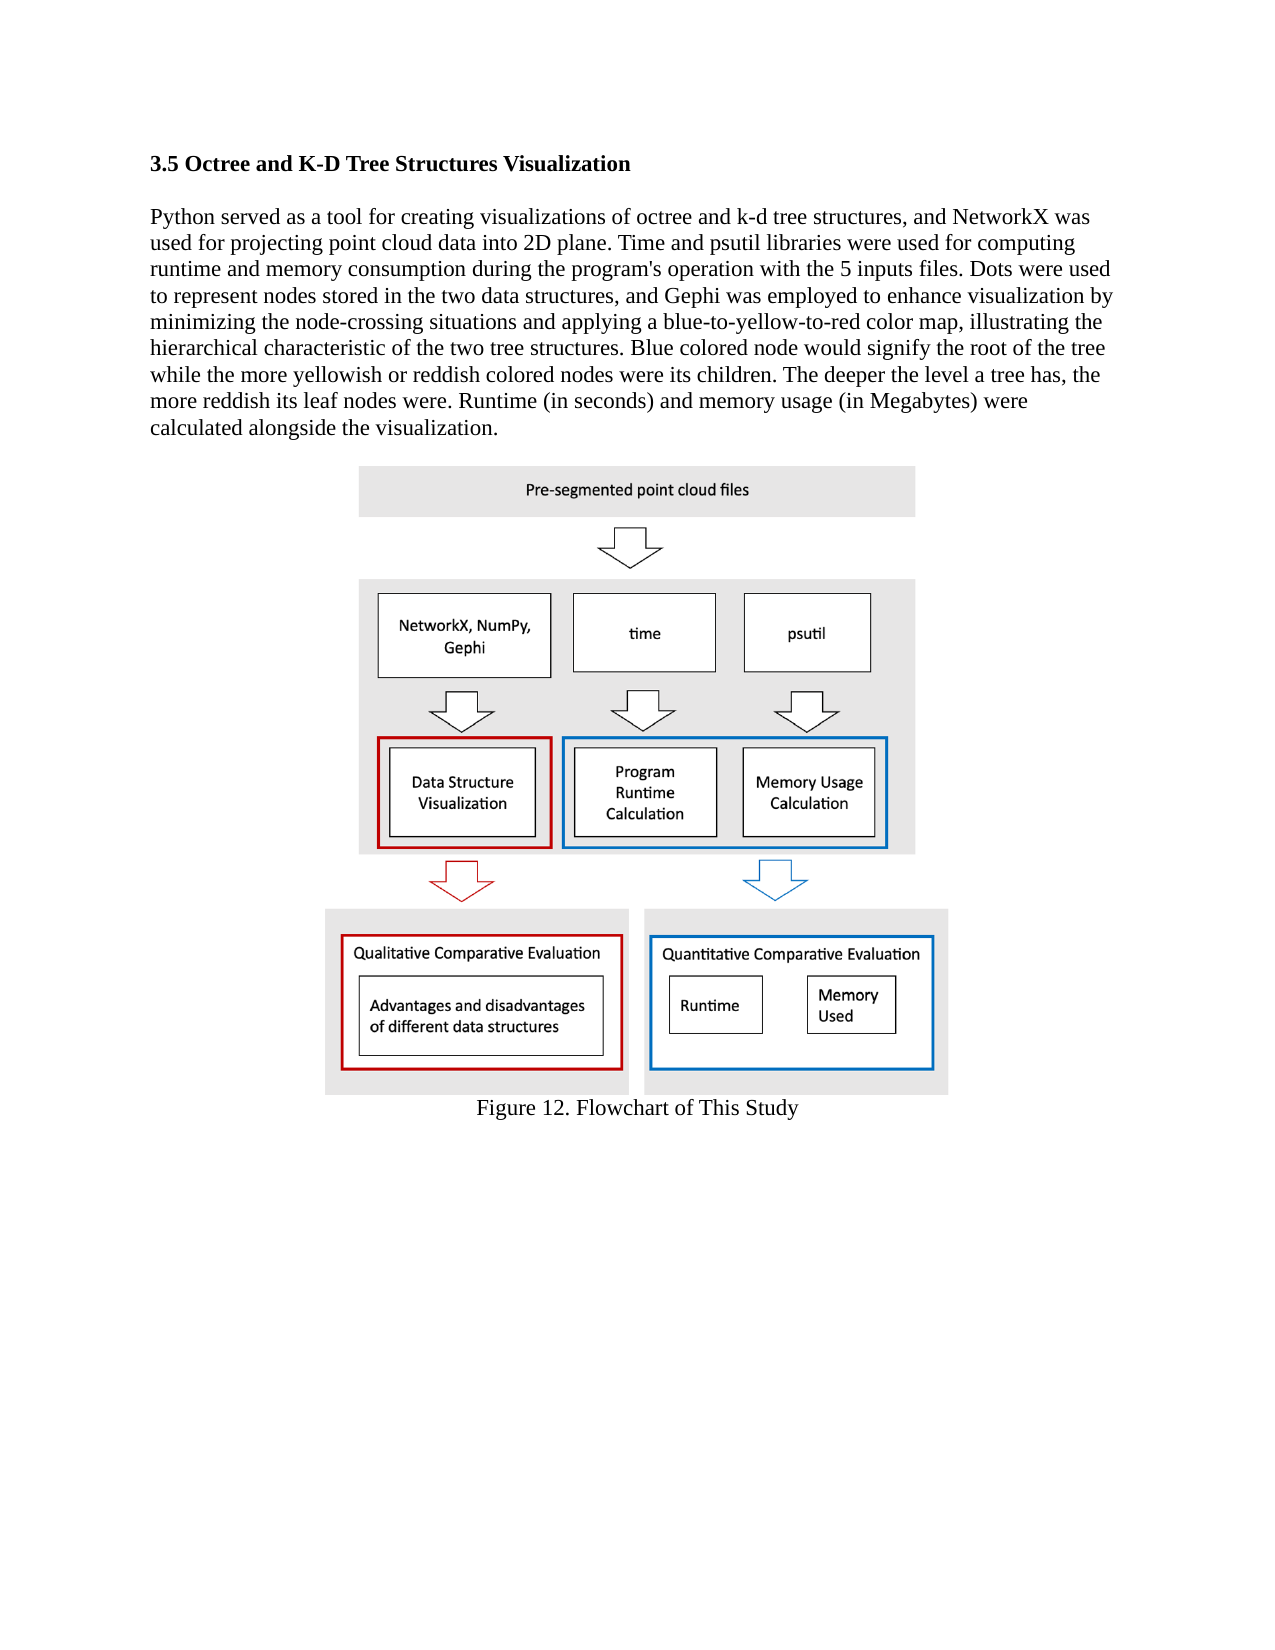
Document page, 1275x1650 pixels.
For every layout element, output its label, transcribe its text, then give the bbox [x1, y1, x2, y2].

text Figure 12. Flowchart of This Study [150, 1094, 1125, 1121]
picture [311, 466, 964, 1095]
text 3.5 Octree and K-D Tree Structures Visualization [150, 150, 1125, 176]
text Python served as a tool for creating visualizations of octree and k-d tree structures, and NetworkX was used for projecting point cloud data into 2D plane. Time and psutil libraries were used for computing runtime and memory consumption during the program's operation with the 5 inputs files. Dots were used to represent nodes stored in the two data structures, and Gephi was employed to enhance visualization by minimizing the node-crossing situations and applying a blue-to-yellow-to-red color map, illustrating the hierarchical characteristic of the two tree structures. Blue colored node would signify the root of the tree while the more yellowish or reddish colored nodes were its children. The deeper the level a tree has, the more reddish its leaf nodes were. Runtime (in seconds) and memory usage (in Megabytes) were calculated alongside the visualization. [150, 203, 1125, 440]
